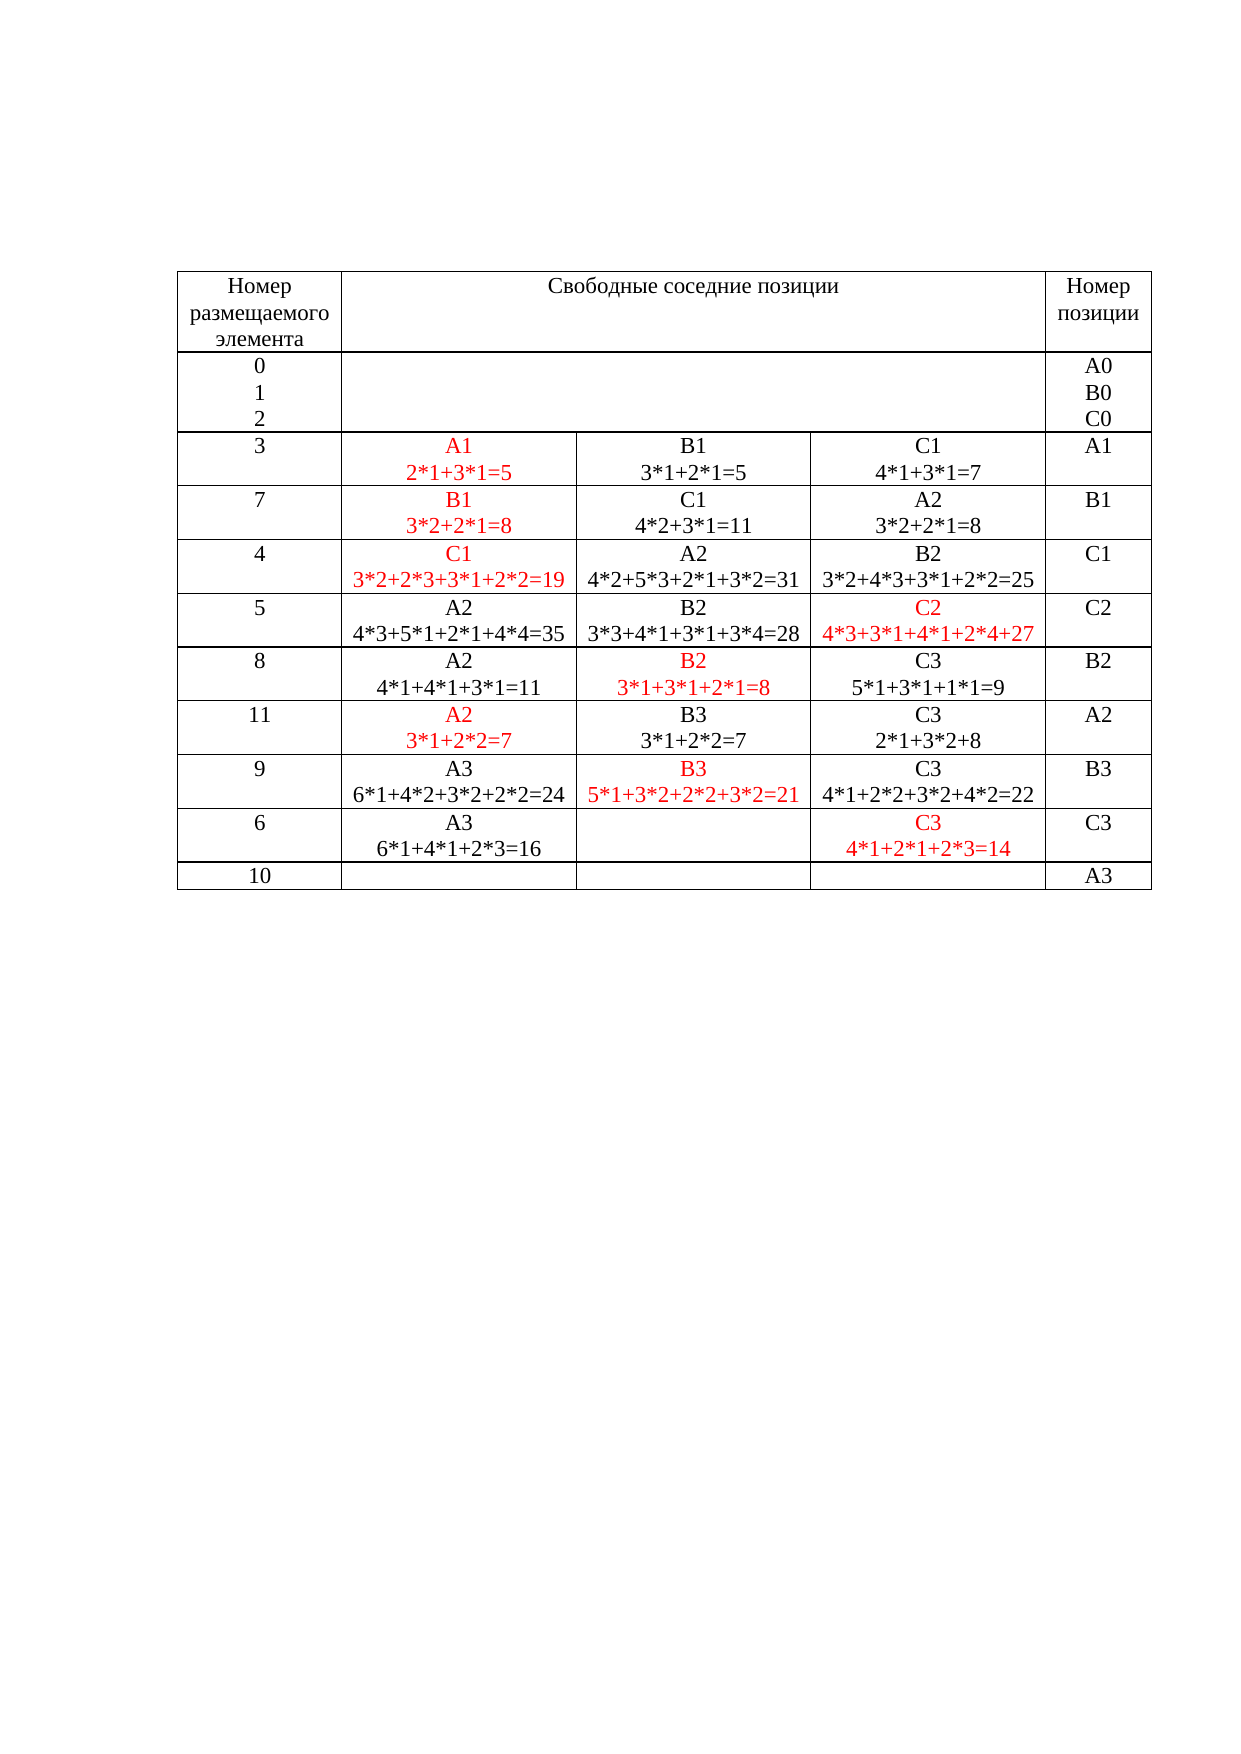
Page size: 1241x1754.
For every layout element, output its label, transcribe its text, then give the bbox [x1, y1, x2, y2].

table_cell 8 [178, 648, 341, 700]
table_cell А1 2*1+3*1=5 [342, 433, 576, 485]
table_cell 3 [178, 433, 341, 485]
table_cell [577, 863, 810, 889]
table_cell А1 [1046, 433, 1151, 485]
table_cell В2 3*3+4*1+3*1+3*4=28 [577, 594, 810, 646]
table_cell А2 [1046, 701, 1151, 754]
table_cell В2 [1046, 648, 1151, 700]
table_cell С3 2*1+3*2+8 [811, 701, 1045, 754]
table_header Номер позиции [1046, 272, 1151, 351]
table_header Номер размещаемого элемента [178, 272, 341, 351]
table_cell [811, 863, 1045, 889]
table_cell В1 [1046, 486, 1151, 539]
table_cell [577, 809, 810, 861]
table_cell В1 3*1+2*1=5 [577, 433, 810, 485]
table_cell А3 6*1+4*1+2*3=16 [342, 809, 576, 861]
table_cell А2 4*1+4*1+3*1=11 [342, 648, 576, 700]
table_cell 7 [178, 486, 341, 539]
table_cell С1 4*2+3*1=11 [577, 486, 810, 539]
table_cell В3 5*1+3*2+2*2+3*2=21 [577, 755, 810, 808]
table_cell 5 [178, 594, 341, 646]
table_cell В3 [1046, 755, 1151, 808]
table_cell 6 [178, 809, 341, 861]
table_cell [342, 863, 576, 889]
table_cell [342, 353, 1045, 431]
table_cell 4 [178, 540, 341, 593]
table_cell В2 3*2+4*3+3*1+2*2=25 [811, 540, 1045, 593]
table_cell С3 4*1+2*1+2*3=14 [811, 809, 1045, 861]
table_cell А3 [1046, 863, 1151, 889]
table_cell 10 [178, 863, 341, 889]
table_cell А2 4*3+5*1+2*1+4*4=35 [342, 594, 576, 646]
table_cell С3 5*1+3*1+1*1=9 [811, 648, 1045, 700]
table_cell А3 6*1+4*2+3*2+2*2=24 [342, 755, 576, 808]
table_cell А2 3*1+2*2=7 [342, 701, 576, 754]
table_cell 9 [178, 755, 341, 808]
table_cell С1 [1046, 540, 1151, 593]
table_header Свободные соседние позиции [342, 272, 1045, 351]
table_cell В3 3*1+2*2=7 [577, 701, 810, 754]
table_cell С2 4*3+3*1+4*1+2*4+27 [811, 594, 1045, 646]
table_cell А0 В0 С0 [1046, 353, 1151, 431]
table_cell С1 4*1+3*1=7 [811, 433, 1045, 485]
table_cell С1 3*2+2*3+3*1+2*2=19 [342, 540, 576, 593]
table_cell 0 1 2 [178, 353, 341, 431]
table_cell С3 [1046, 809, 1151, 861]
table_cell С2 [1046, 594, 1151, 646]
table_cell А2 4*2+5*3+2*1+3*2=31 [577, 540, 810, 593]
table_cell В1 3*2+2*1=8 [342, 486, 576, 539]
table_cell С3 4*1+2*2+3*2+4*2=22 [811, 755, 1045, 808]
table_cell А2 3*2+2*1=8 [811, 486, 1045, 539]
table_cell В2 3*1+3*1+2*1=8 [577, 648, 810, 700]
table_cell 11 [178, 701, 341, 754]
